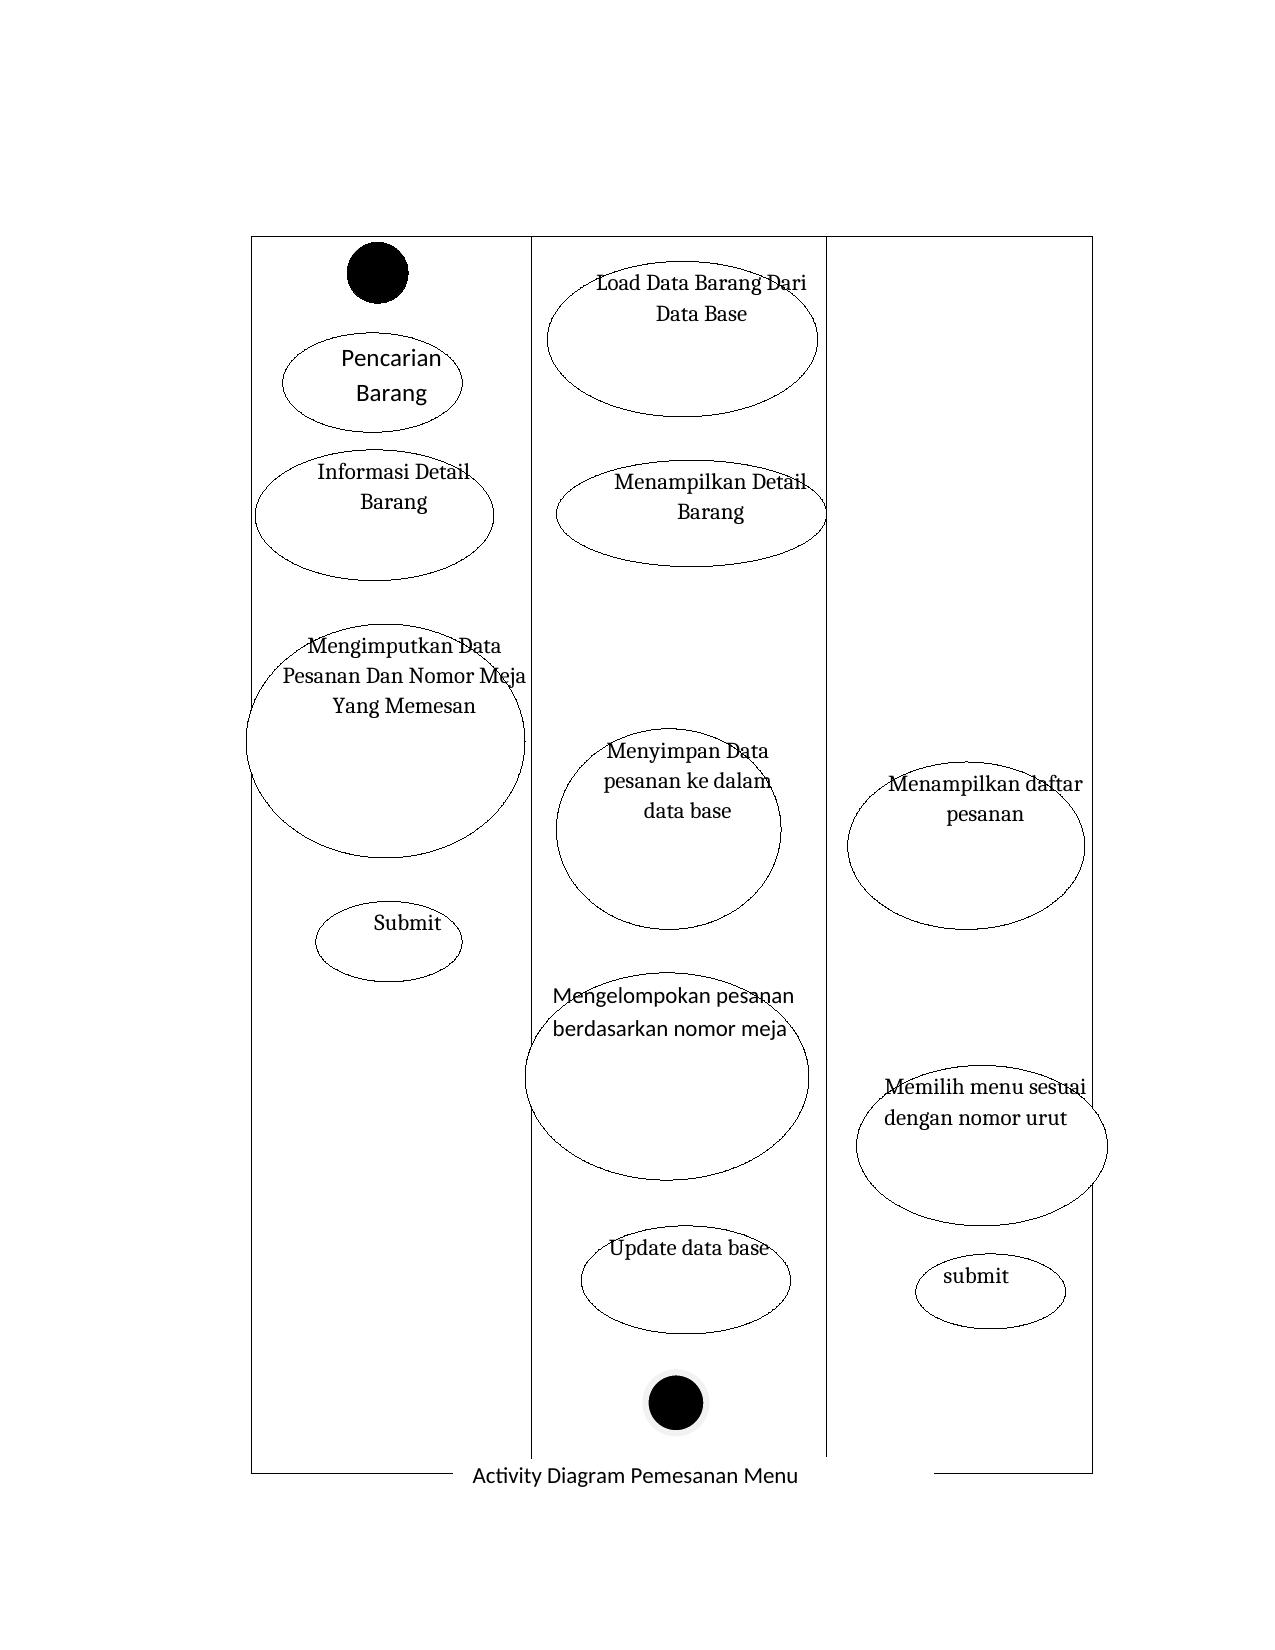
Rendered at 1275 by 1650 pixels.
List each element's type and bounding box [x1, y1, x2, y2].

table_cell [532, 237, 826, 1459]
table_cell [252, 237, 531, 1473]
table_cell [827, 237, 1092, 1473]
